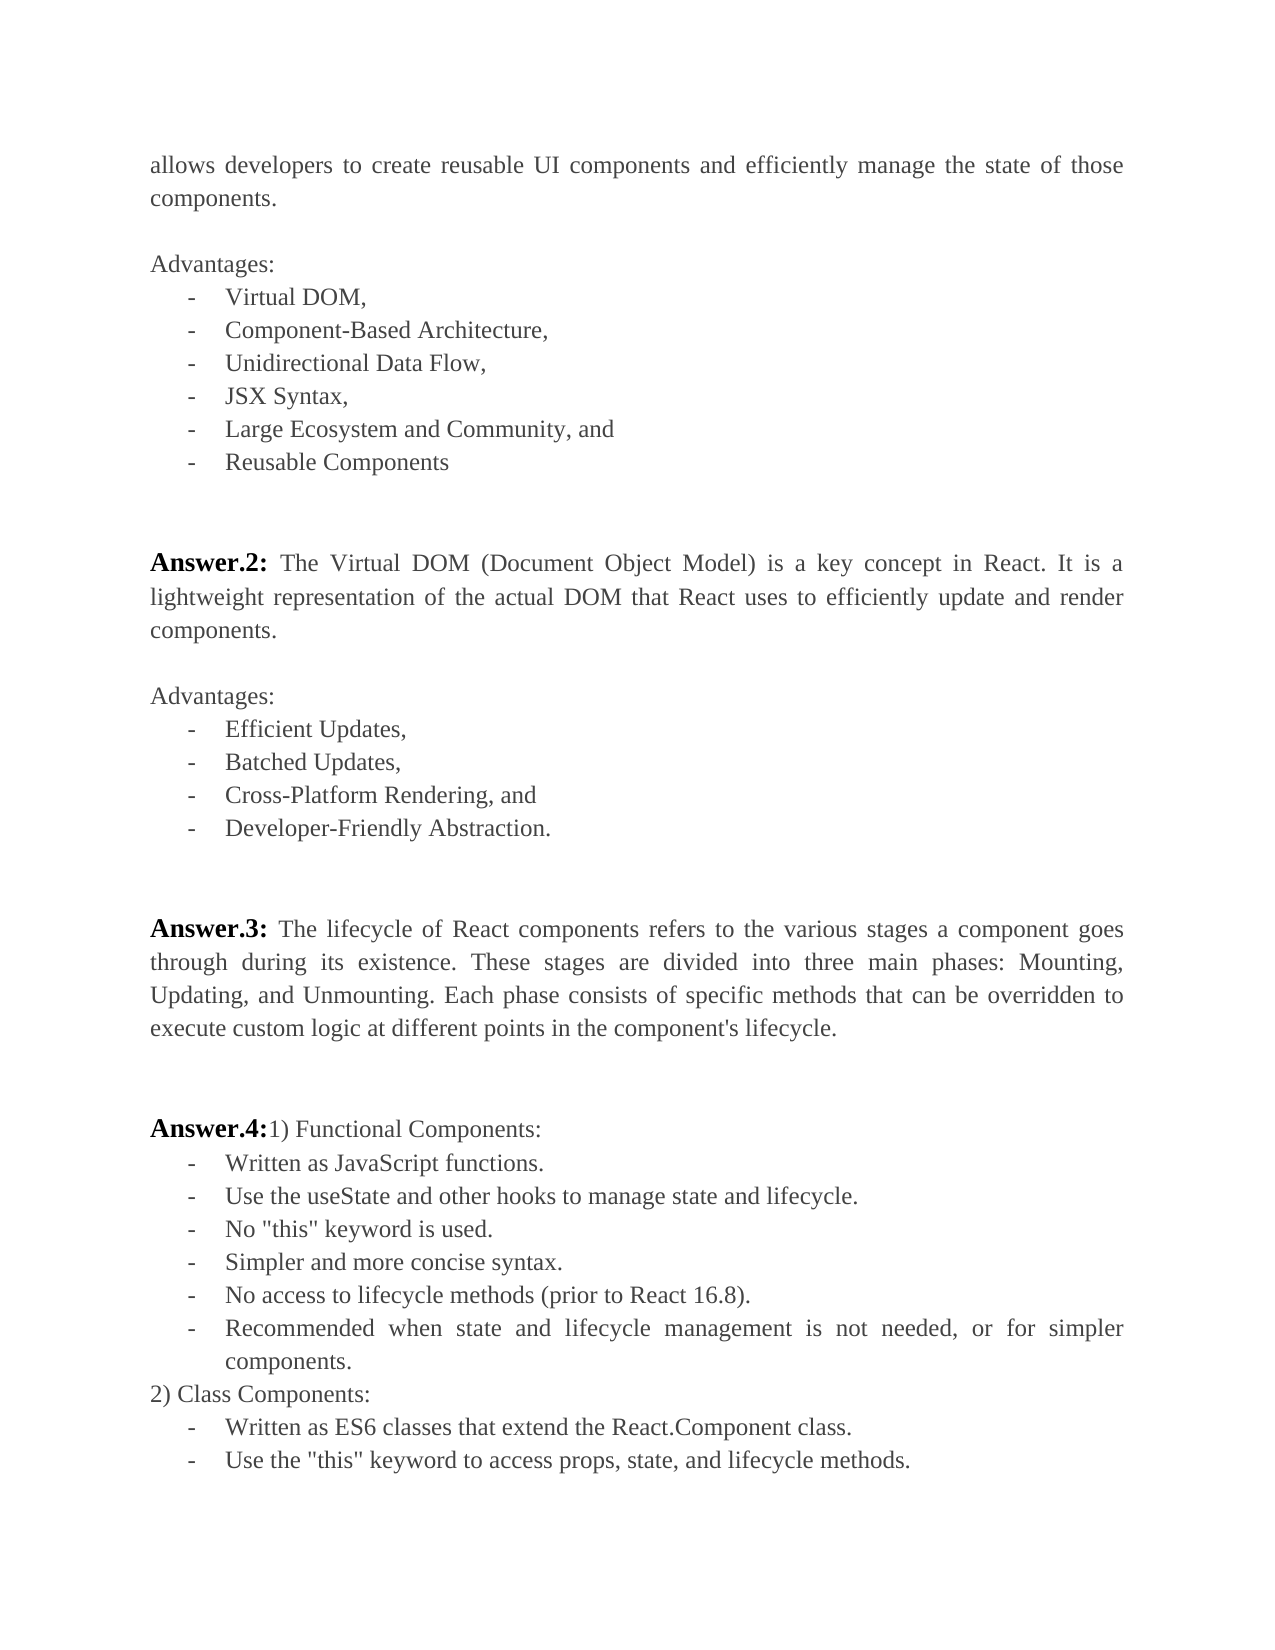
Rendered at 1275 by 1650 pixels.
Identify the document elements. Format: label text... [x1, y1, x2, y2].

list Use the useState and other hooks to manage state and lifecycle. [187, 1181, 1125, 1210]
list Use the "this" keyword to access props, state, and lifecycle methods. [187, 1445, 1125, 1474]
list Large Ecosystem and Community, and [187, 414, 1125, 443]
text 2) Class Components: [150, 1379, 1125, 1408]
list Virtual DOM, [187, 282, 1125, 311]
list Batched Updates, [187, 747, 1125, 776]
list Developer-Friendly Abstraction. [187, 813, 1125, 842]
list Unidirectional Data Flow, [187, 348, 1125, 377]
list No access to lifecycle methods (prior to React 16.8). [187, 1280, 1125, 1309]
text Answer.2: The Virtual DOM (Document Object Model) is a key concept in React. It is a lightweight representation of the actual DOM that React uses to efficiently update and render components. [150, 546, 1125, 643]
text Advantages: [150, 249, 1125, 278]
list Written as ES6 classes that extend the React.Component class. [187, 1412, 1125, 1441]
list Simpler and more concise syntax. [187, 1247, 1125, 1276]
list No "this" keyword is used. [187, 1214, 1125, 1243]
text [150, 150, 1125, 212]
text Advantages: [150, 681, 1125, 709]
list Efficient Updates, [187, 714, 1125, 742]
list Recommended when state and lifecycle management is not needed, or for simpler components. [187, 1313, 1125, 1375]
list Written as JavaScript functions. [187, 1148, 1125, 1177]
list JSX Syntax, [187, 381, 1125, 410]
text Answer.3: The lifecycle of React components refers to the various stages a component goes through during its existence. These stages are divided into three main phases: Mounting, Updating, and Unmounting. Each phase consists of specific methods that can be overridden to execute custom logic at different points in the component's lifecycle. [150, 912, 1125, 1042]
list Cross-Platform Rendering, and [187, 780, 1125, 808]
list Component-Based Architecture, [187, 315, 1125, 344]
text Answer.4:1) Functional Components: [150, 1112, 1125, 1143]
list Reusable Components [187, 447, 1125, 476]
